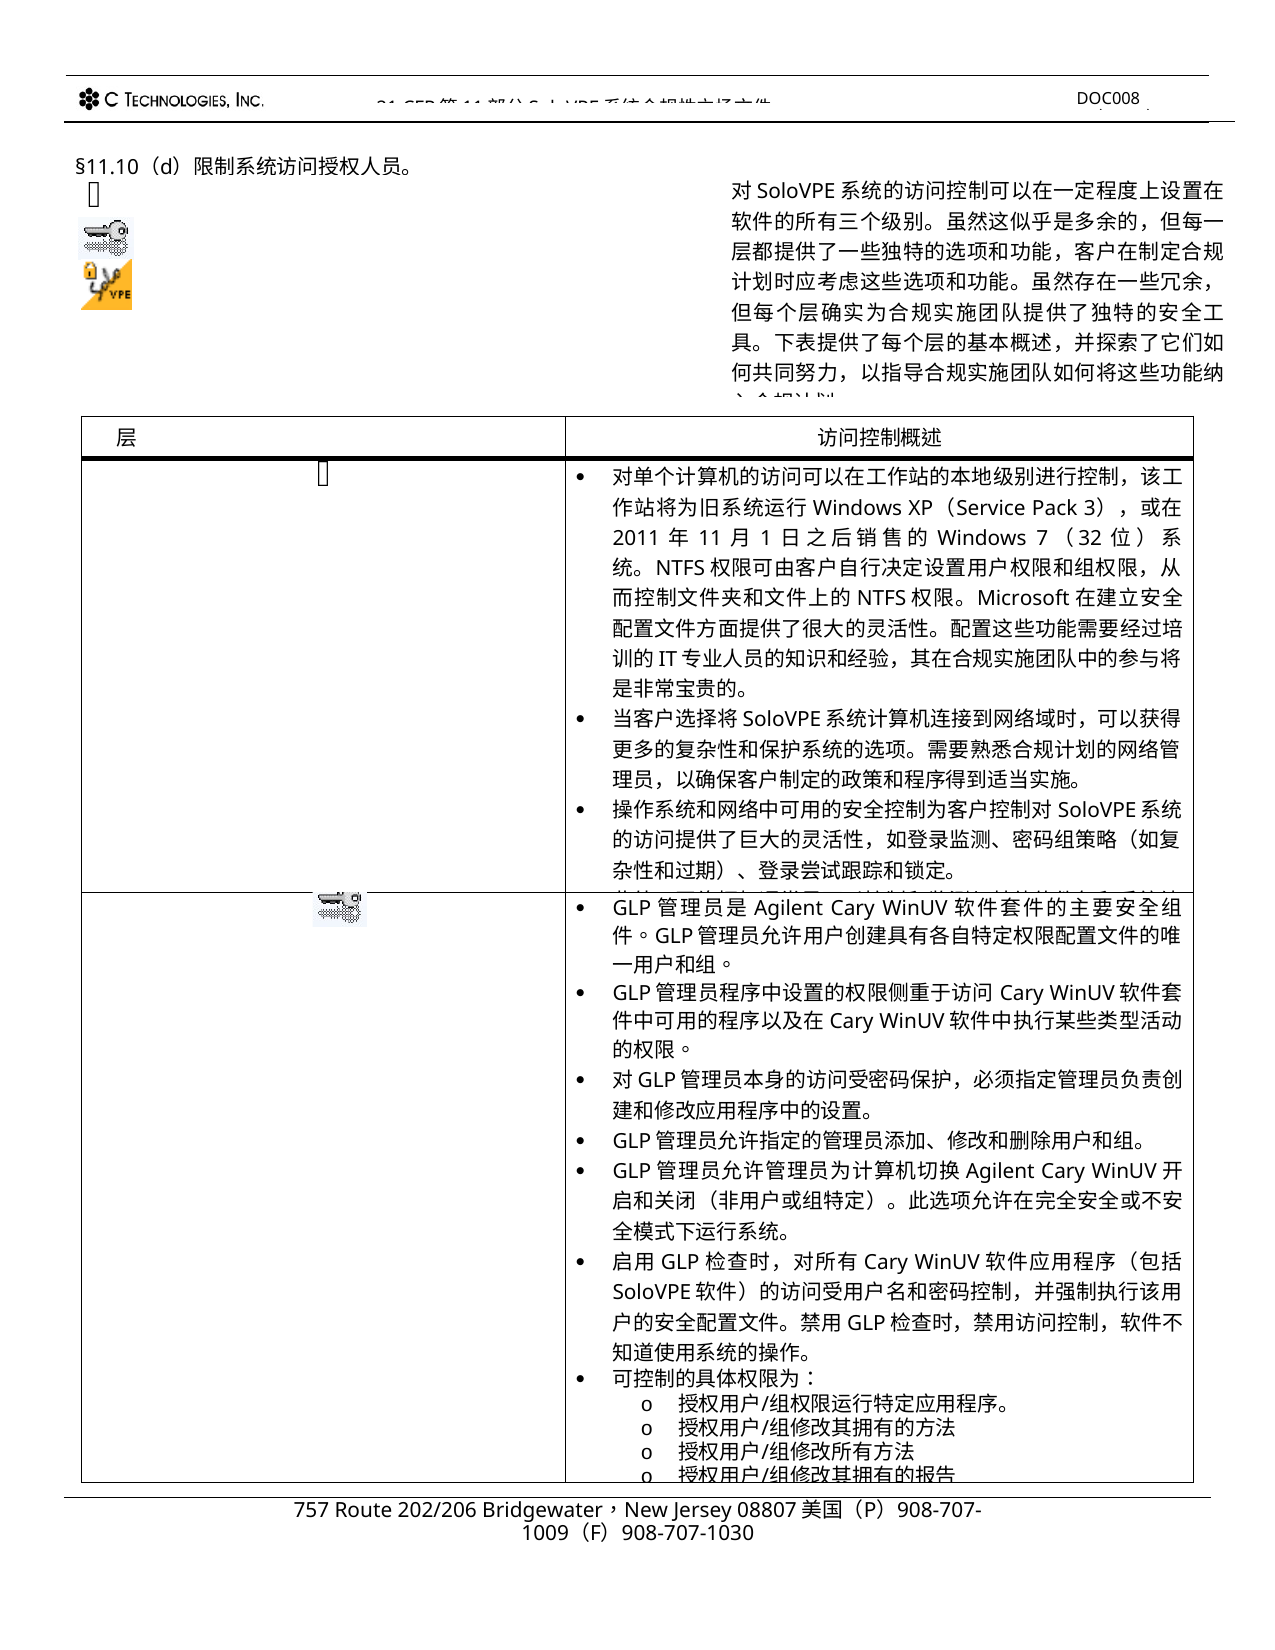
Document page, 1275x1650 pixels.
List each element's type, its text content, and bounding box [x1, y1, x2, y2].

picture [76, 79, 266, 118]
picture [312, 892, 367, 927]
table_header §11.10（d）限制系统访问授权人员。 [64, 122, 1235, 175]
table_header 访问控制概述 [566, 417, 1193, 456]
table_cell [64, 175, 714, 397]
table_cell [82, 461, 565, 892]
table_cell 对单个计算机的访问可以在工作站的本地级别进行控制，该工作站将为旧系统运行Windows XP（Service Pack 3），或在2011年11月1日之后销售的Windows 7（32位）系统。NTFS权限可由客户自行决定设置用户权限和组权限，从而控制文件夹和文件上的NTFS权限。Microsoft在建立安全配置文件方面提供了很大的灵活性。配置这些功能需要经过培训的IT专业人员的知识和经验，其在合规实施团队中的参与将是非常宝贵的。 当客户选择将SoloVPE系统计算机连接到网络域时，可以获得更多的复杂性和保护系统的选项。需要熟悉合规计划的网络管理员，以确保客户制定的政策和程序得到适当实施。 操作系统和网络中可用的安全控制为客户控制对SoloVPE系统的访问提供了巨大的灵活性，如登录监测、密码组策略（如复杂性和过期）、登录尝试跟踪和锁定。 此外，网络框架通常是可以控制和监测与其他软件包和系统结合的环境。 [566, 461, 1193, 892]
table_cell [82, 893, 565, 1482]
table_header 层 [82, 417, 565, 456]
table_cell 对SoloVPE系统的访问控制可以在一定程度上设置在软件的所有三个级别。虽然这似乎是多余的，但每一层都提供了一些独特的选项和功能，客户在制定合规计划时应考虑这些选项和功能。虽然存在一些冗余，但每个层确实为合规实施团队提供了独特的安全工具。下表提供了每个层的基本概述，并探索了它们如何共同努力，以指导合规实施团队如何将这些功能纳入合规计划。 [714, 175, 1235, 397]
table_cell GLP管理员是Agilent Cary WinUV软件套件的主要安全组件。GLP管理员允许用户创建具有各自特定权限配置文件的唯一用户和组。 GLP管理员程序中设置的权限侧重于访问Cary WinUV软件套件中可用的程序以及在Cary WinUV软件中执行某些类型活动的权限。 对GLP管理员本身的访问受密码保护，必须指定管理员负责创建和修改应用程序中的设置。 GLP管理员允许指定的管理员添加、修改和删除用户和组。 GLP管理员允许管理员为计算机切换Agilent Cary WinUV开启和关闭（非用户或组特定）。此选项允许在完全安全或不安全模式下运行系统。 启用GLP检查时，对所有Cary WinUV软件应用程序（包括SoloVPE软件）的访问受用户名和密码控制，并强制执行该用户的安全配置文件。禁用GLP检查时，禁用访问控制，软件不知道使用系统的操作。 可控制的具体权限为： 授权用户/组权限运行特定应用程序。 授权用户/组修改其拥有的方法 授权用户/组修改所有方法 授权用户/组修改其拥有的报告 授权用户/组修改所有报告 [566, 893, 1193, 1482]
